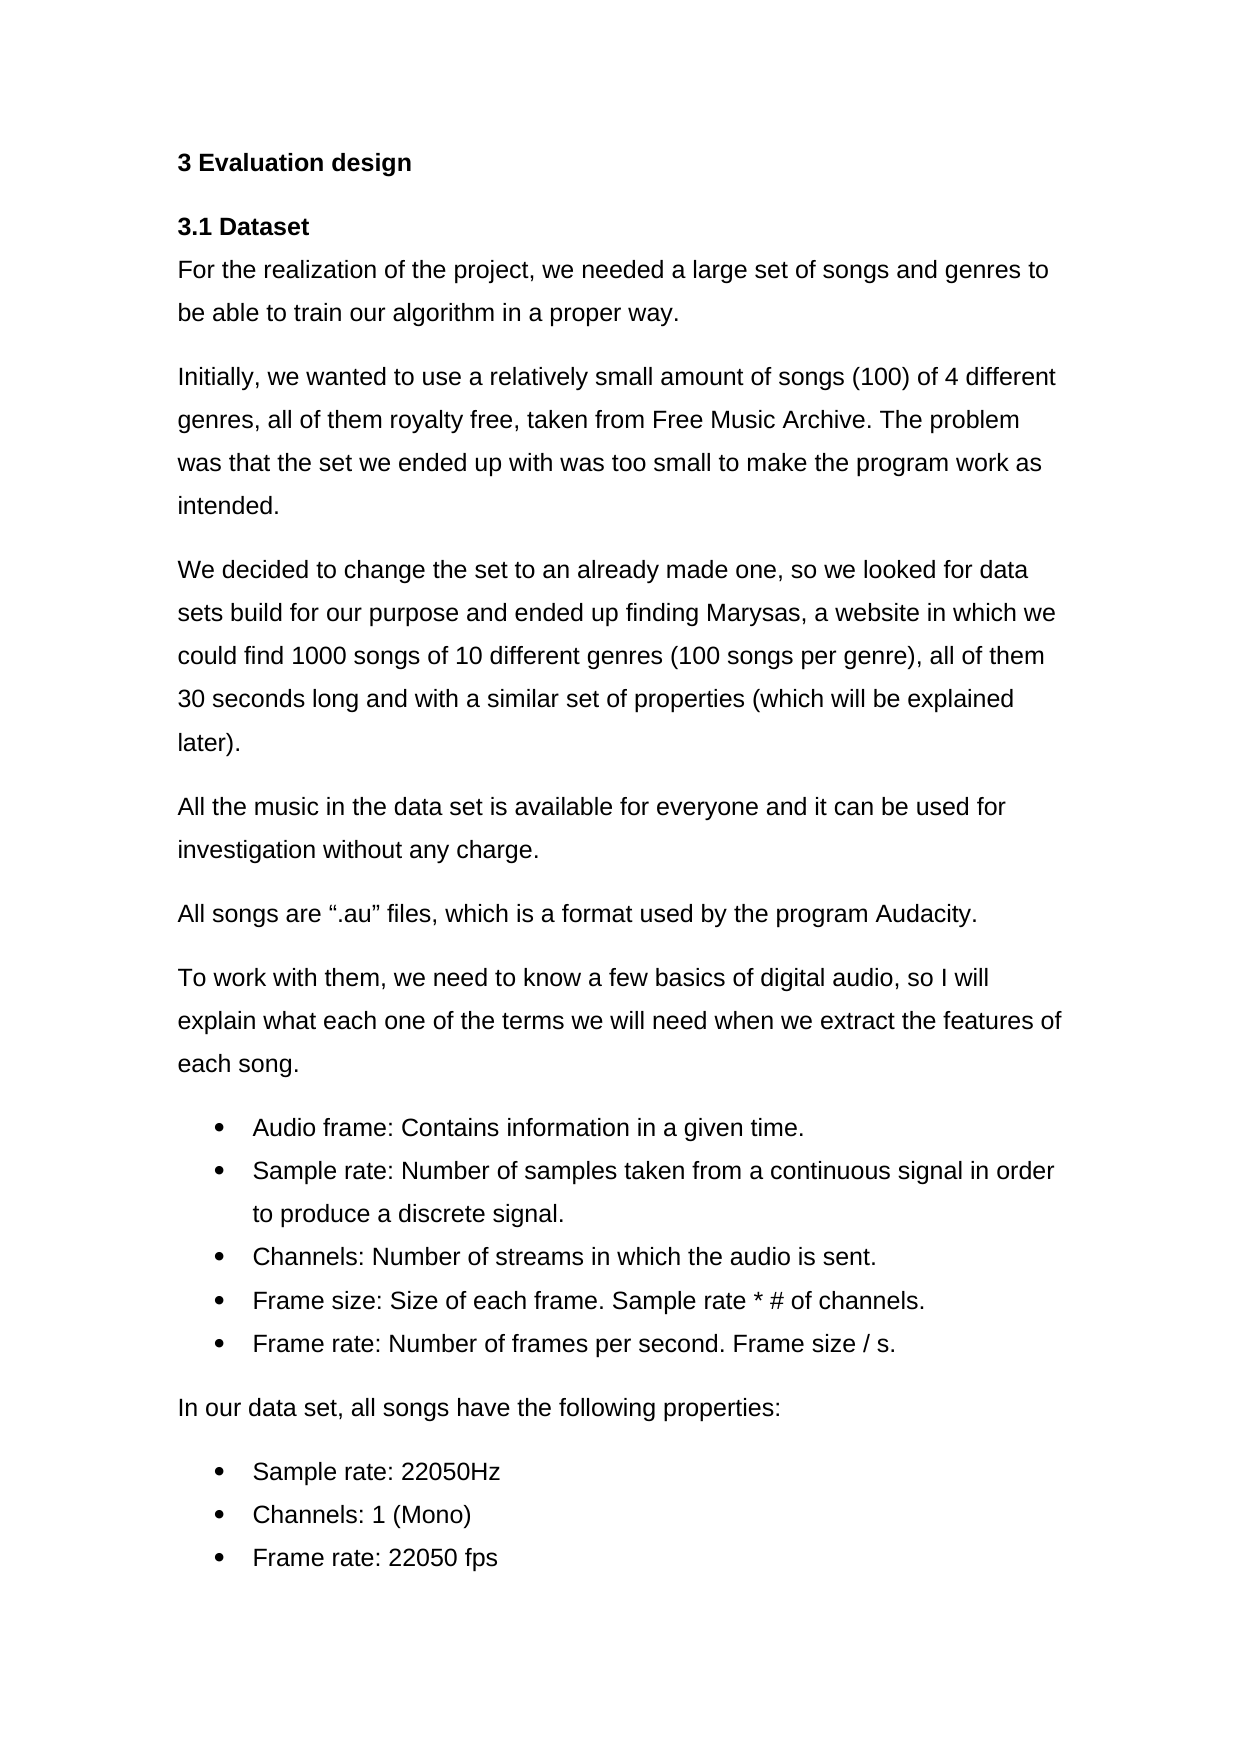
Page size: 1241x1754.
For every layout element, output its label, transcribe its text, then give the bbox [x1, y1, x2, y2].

list Sample rate: Number of samples taken from a continuous signal in order to produce a discrete signal. [215, 1156, 1063, 1228]
list Frame rate: 22050 fps [215, 1543, 1063, 1572]
text All the music in the data set is available for everyone and it can be used for investigation without any charge. [177, 792, 1063, 863]
text 3.1 Dataset For the realization of the project, we needed a large set of songs and genres to be able to train our algorithm in a proper way. [177, 212, 1063, 327]
text All songs are “.au” files, which is a format used by the program Audacity. [177, 899, 1063, 927]
text We decided to change the set to an already made one, so we looked for data sets build for our purpose and ended up finding Marysas, a website in which we could find 1000 songs of 10 different genres (100 songs per genre), all of them 30 seconds long and with a similar set of properties (which will be explained later). [177, 555, 1063, 756]
text 3 Evaluation design [177, 148, 1063, 176]
text To work with them, we need to know a few basics of digital audio, so I will explain what each one of the terms we will need when we extract the features of each song. [177, 963, 1063, 1078]
list Channels: Number of streams in which the audio is sent. [215, 1242, 1063, 1271]
list Frame rate: Number of frames per second. Frame size / s. [215, 1329, 1063, 1358]
text In our data set, all songs have the following properties: [177, 1393, 1063, 1422]
list Frame size: Size of each frame. Sample rate * # of channels. [215, 1286, 1063, 1314]
list Channels: 1 (Mono) [215, 1500, 1063, 1529]
list Sample rate: 22050Hz [215, 1457, 1063, 1486]
text Initially, we wanted to use a relatively small amount of songs (100) of 4 different genres, all of them royalty free, taken from Free Music Archive. The problem was that the set we ended up with was too small to make the program work as intended. [177, 362, 1063, 520]
list Audio frame: Contains information in a given time. [215, 1113, 1063, 1142]
